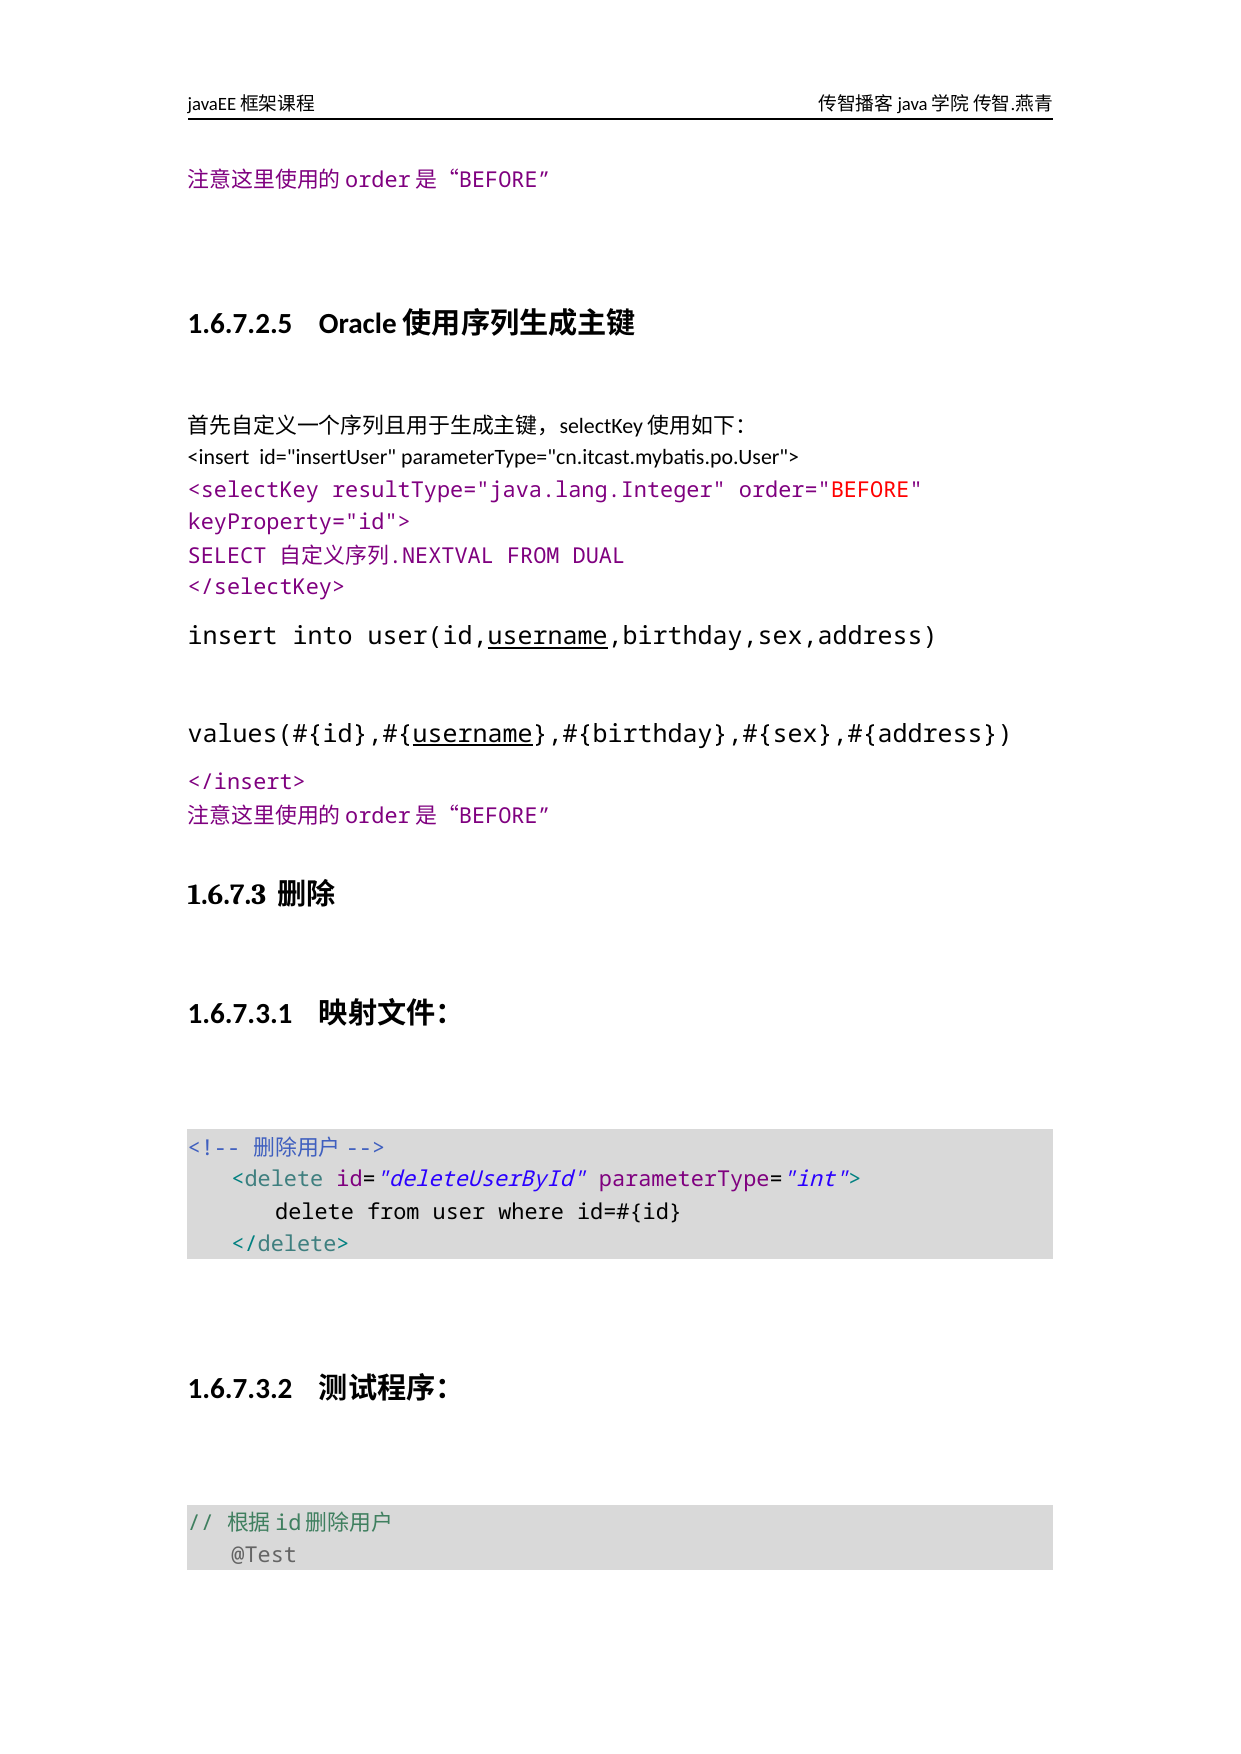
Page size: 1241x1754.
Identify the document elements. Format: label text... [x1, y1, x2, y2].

subtitle 删除 [187, 859, 1053, 924]
text @Test [187, 1537, 1053, 1570]
text </insert> [187, 765, 1053, 797]
text 注意这里使用的order是“BEFORE” [187, 797, 1053, 830]
subtitle 测试程序： [187, 1353, 1053, 1418]
text 注意这里使用的order是“BEFORE” [187, 162, 1053, 194]
text </delete> [187, 1227, 1053, 1259]
text insert into user(id,username,birthday,sex,address) [187, 602, 1053, 667]
text <delete id="deleteUserById" parameterType="int"> [187, 1162, 1053, 1194]
text SELECT 自定义序列.NEXTVAL FROM DUAL [187, 537, 1053, 570]
text delete from user where id=#{id} [187, 1194, 1053, 1227]
text </selectKey> [187, 570, 1053, 602]
subtitle 映射文件： [187, 978, 1053, 1043]
text keyProperty="id"> [187, 505, 1053, 537]
text values(#{id},#{username},#{birthday},#{sex},#{address}) [187, 667, 1053, 765]
text 首先自定义一个序列且用于生成主键，selectKey使用如下： [187, 407, 1053, 440]
text <insert id="insertUser" parameterType="cn.itcast.mybatis.po.User"> [187, 440, 1053, 472]
text <selectKey resultType="java.lang.Integer" order="BEFORE" [187, 472, 1053, 505]
text <!-- 删除用户 --> [187, 1129, 1053, 1162]
text // 根据id删除用户 [187, 1505, 1053, 1537]
subtitle Oracle使用序列生成主键 [187, 289, 1053, 354]
